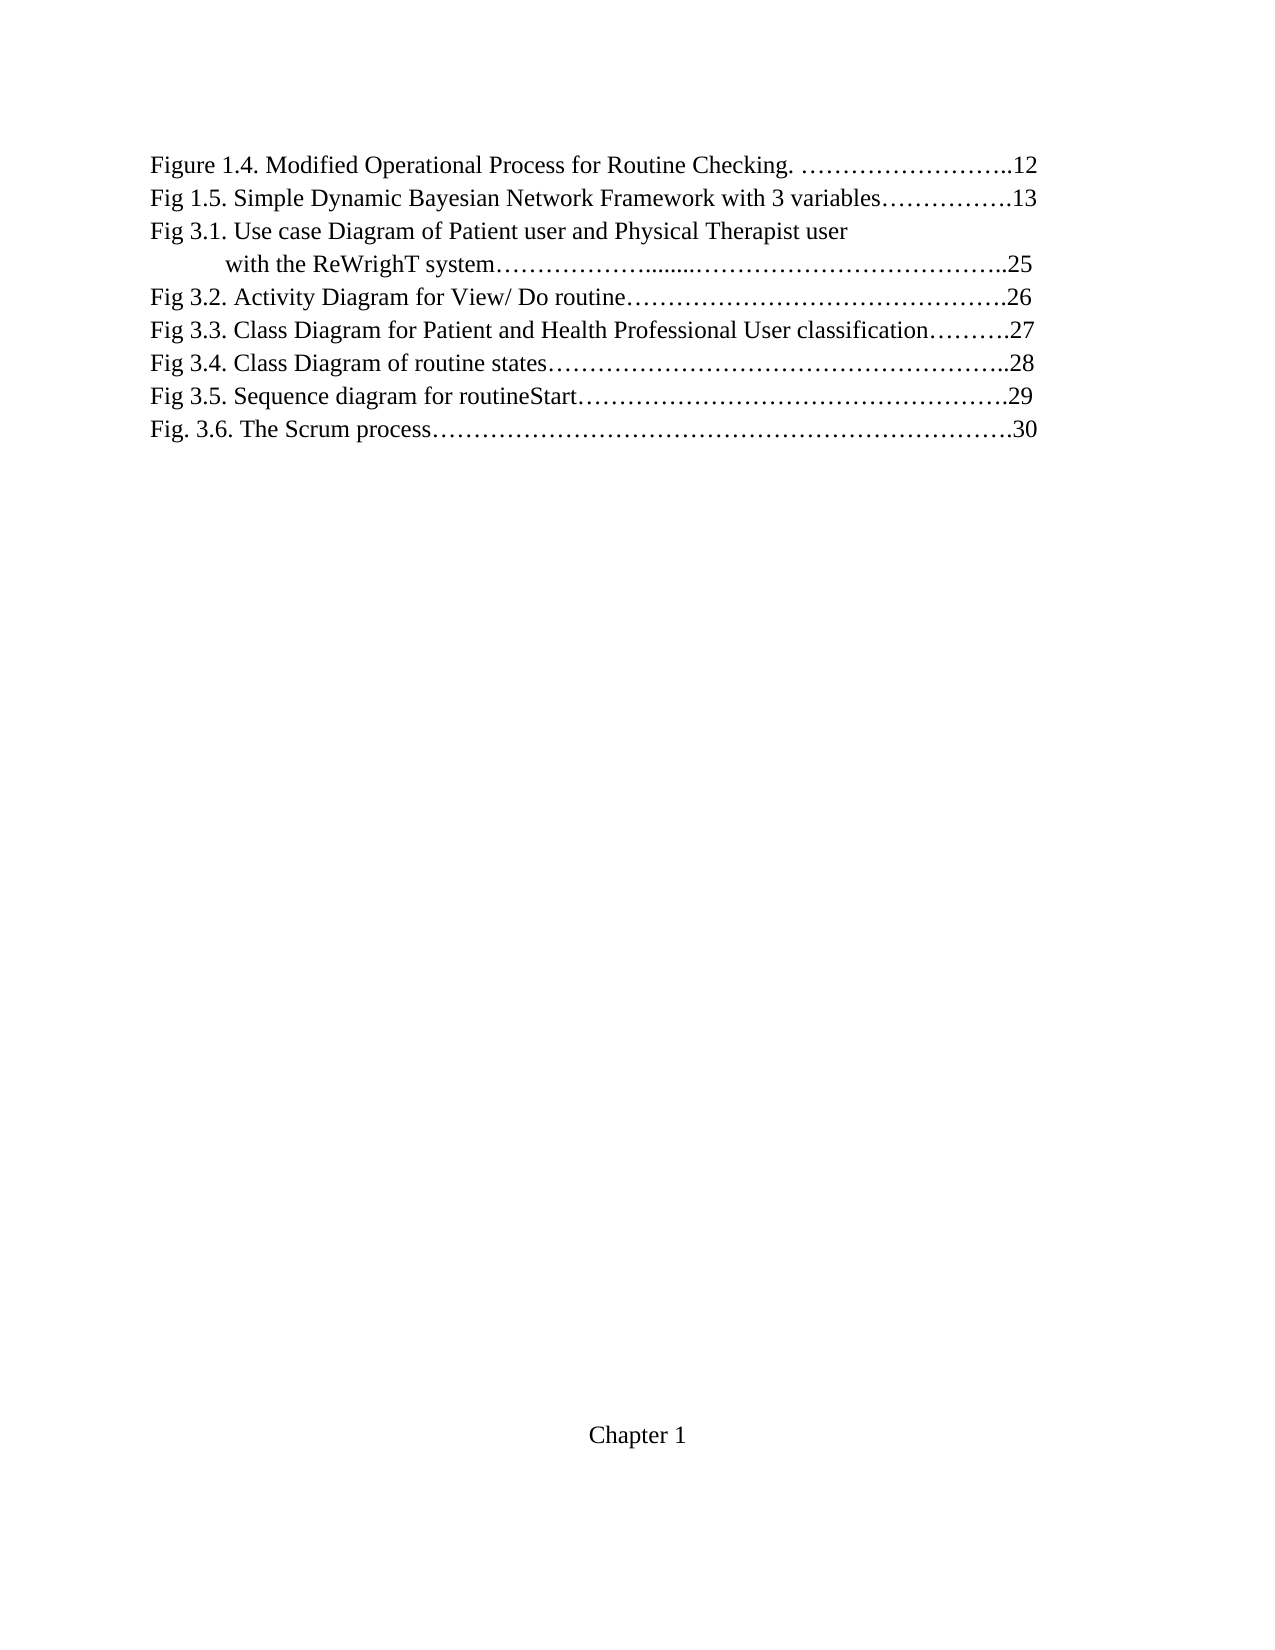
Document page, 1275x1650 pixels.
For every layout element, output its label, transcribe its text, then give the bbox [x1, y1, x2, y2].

text Fig 3.4. Class Diagram of routine states………………………………………………..28 [150, 348, 1125, 377]
text Chapter 1 [150, 1420, 1125, 1449]
text with the ReWrighT system………………........………………………………..25 [150, 249, 1125, 278]
text Fig 3.5. Sequence diagram for routineStart…………………………………………….29 [150, 381, 1125, 410]
text Figure 1.4. Modified Operational Process for Routine Checking. ……………………..12 [150, 150, 1125, 179]
text Fig 1.5. Simple Dynamic Bayesian Network Framework with 3 variables…………….13 [150, 183, 1125, 212]
text Fig 3.3. Class Diagram for Patient and Health Professional User classification……….27 [150, 315, 1125, 344]
text Fig 3.2. Activity Diagram for View/ Do routine……………………………………….26 [150, 282, 1125, 311]
text Fig 3.1. Use case Diagram of Patient user and Physical Therapist user [150, 216, 1125, 245]
text Fig. 3.6. The Scrum process…………………………………………………………….30 [150, 414, 1125, 443]
